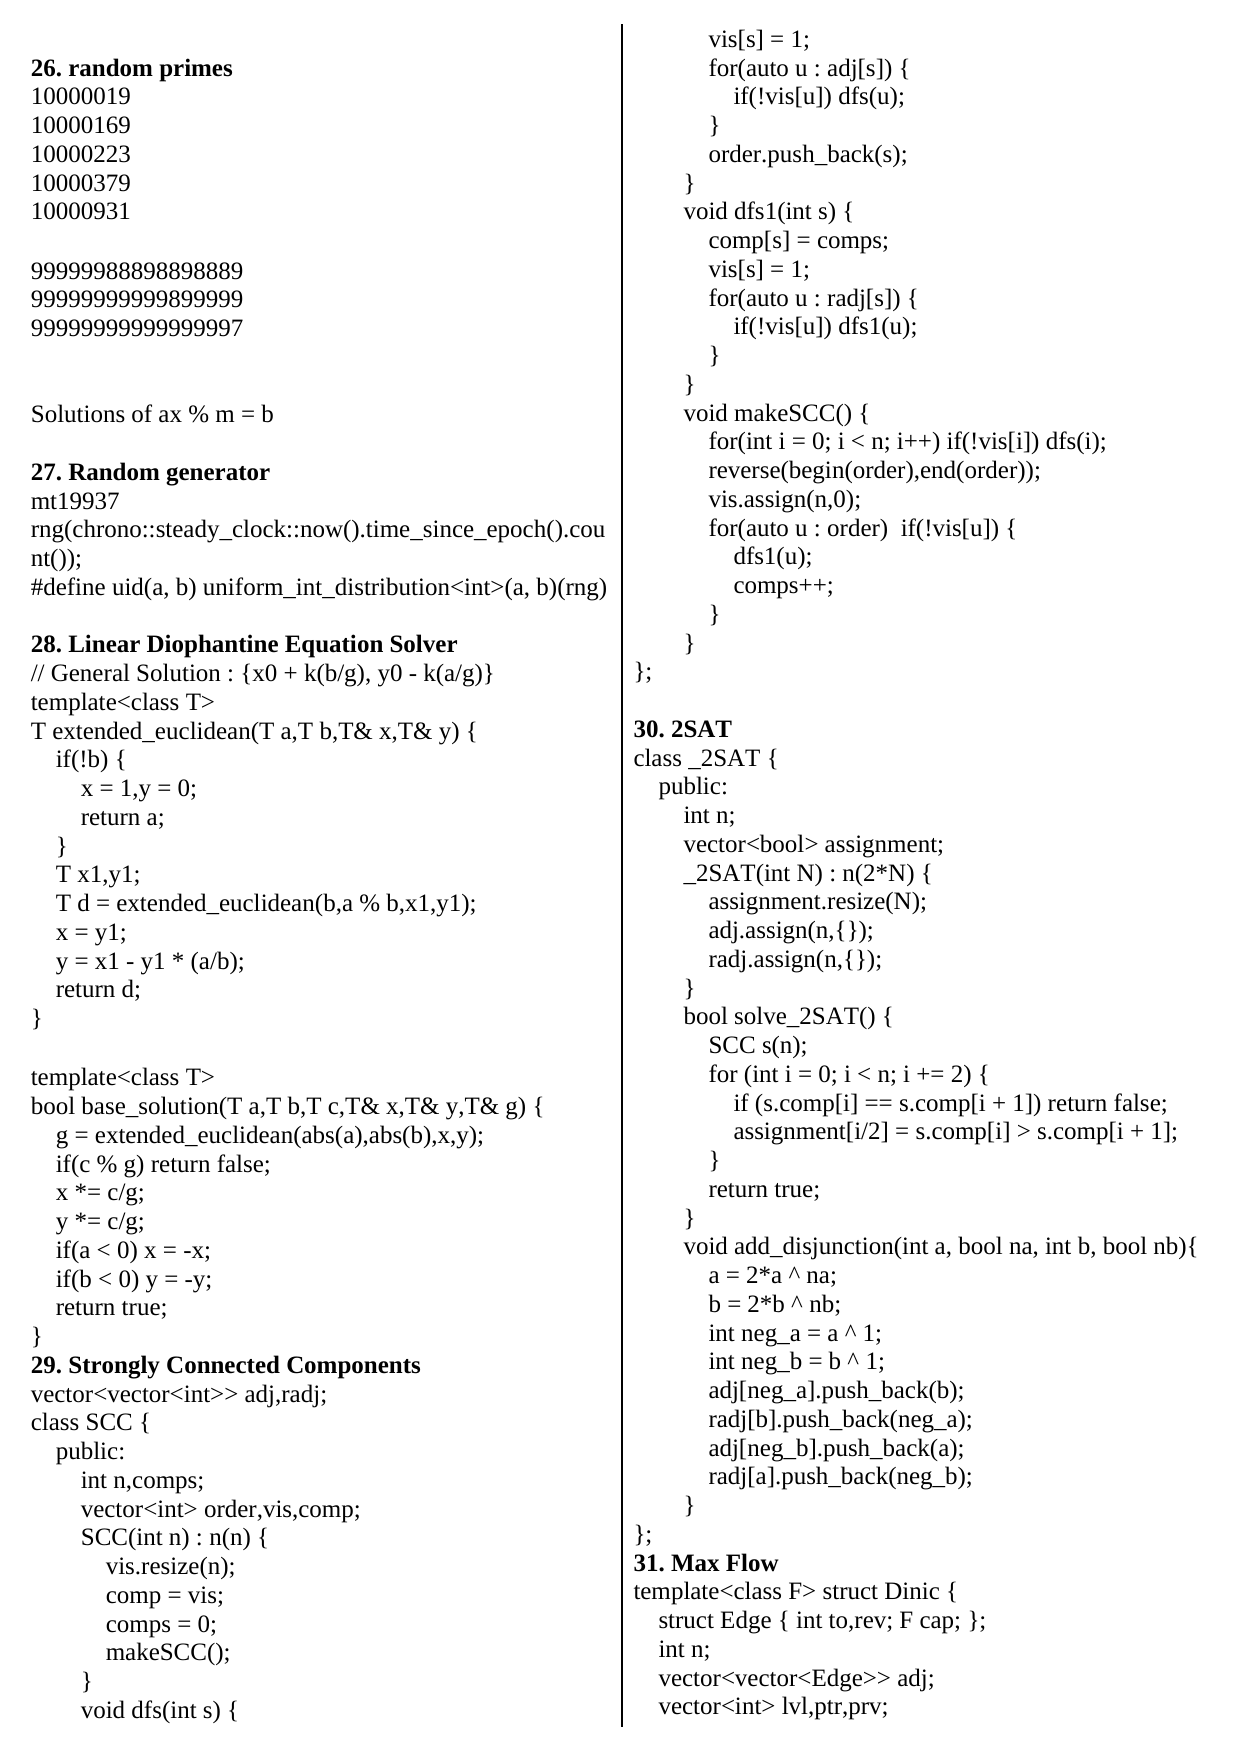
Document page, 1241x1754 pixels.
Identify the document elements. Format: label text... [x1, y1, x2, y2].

text } [633, 1145, 1212, 1174]
text template<class T> [31, 1062, 610, 1091]
text } [633, 1490, 1212, 1519]
text void dfs(int s) { [31, 1695, 610, 1724]
text y = x1 - y1 * (a/b); [31, 946, 610, 974]
text 99999999999999997 [31, 313, 610, 342]
text template<class T> [31, 687, 610, 716]
text return a; [31, 802, 610, 831]
text dfs1(u); [633, 541, 1212, 570]
text adj.assign(n,{}); [633, 915, 1212, 944]
text comp = vis; [31, 1580, 610, 1609]
text vector<int> order,vis,comp; [31, 1494, 610, 1522]
text vis.resize(n); [31, 1551, 610, 1580]
text return true; [31, 1292, 610, 1321]
text if(!vis[u]) dfs1(u); [633, 311, 1212, 340]
text if(!b) { [31, 744, 610, 773]
text vector<vector<int>> adj,radj; [31, 1379, 610, 1407]
text comp[s] = comps; [633, 225, 1212, 254]
text 10000169 [31, 110, 610, 139]
text adj[neg_b].push_back(a); [633, 1433, 1212, 1461]
text }; [633, 1519, 1212, 1548]
text 28. Linear Diophantine Equation Solver [31, 629, 610, 658]
text public: [31, 1436, 610, 1465]
text 10000019 [31, 81, 610, 110]
text if(b < 0) y = -y; [31, 1264, 610, 1292]
text } [633, 369, 1212, 398]
text 30. 2SAT [633, 714, 1212, 743]
text vector<int> lvl,ptr,prv; [633, 1691, 1212, 1720]
text for(auto u : order) if(!vis[u]) { [633, 513, 1212, 541]
text 27. Random generator [31, 457, 610, 486]
text vis[s] = 1; [633, 24, 1212, 53]
text 10000379 [31, 168, 610, 196]
text } [633, 168, 1212, 196]
text 99999999999899999 [31, 284, 610, 313]
text x = 1,y = 0; [31, 773, 610, 802]
text a = 2*a ^ na; [633, 1260, 1212, 1289]
text T x1,y1; [31, 859, 610, 888]
text } [633, 599, 1212, 628]
text y *= c/g; [31, 1206, 610, 1235]
text T extended_euclidean(T a,T b,T& x,T& y) { [31, 716, 610, 744]
text } [633, 110, 1212, 139]
text for (int i = 0; i < n; i += 2) { [633, 1059, 1212, 1088]
text #define uid(a, b) uniform_int_distribution<int>(a, b)(rng) [31, 572, 610, 601]
text } [633, 1203, 1212, 1231]
text mt19937 rng(chrono::steady_clock::now().time_since_epoch().count()); [31, 486, 610, 572]
text vis.assign(n,0); [633, 484, 1212, 513]
text } [31, 831, 610, 859]
text class _2SAT { [633, 743, 1212, 771]
text bool base_solution(T a,T b,T c,T& x,T& y,T& g) { [31, 1091, 610, 1120]
text return true; [633, 1174, 1212, 1203]
text int neg_a = a ^ 1; [633, 1318, 1212, 1346]
text } [633, 628, 1212, 656]
text radj[b].push_back(neg_a); [633, 1404, 1212, 1433]
text } [633, 973, 1212, 1001]
text SCC s(n); [633, 1030, 1212, 1059]
text vis[s] = 1; [633, 254, 1212, 283]
text }; [633, 656, 1212, 685]
text 26. random primes [31, 53, 610, 81]
text T d = extended_euclidean(b,a % b,x1,y1); [31, 888, 610, 917]
text if(!vis[u]) dfs(u); [633, 81, 1212, 110]
text for(auto u : radj[s]) { [633, 283, 1212, 311]
text if(c % g) return false; [31, 1149, 610, 1177]
text reverse(begin(order),end(order)); [633, 455, 1212, 484]
text x *= c/g; [31, 1177, 610, 1206]
text for(auto u : adj[s]) { [633, 53, 1212, 81]
text comps++; [633, 570, 1212, 599]
text b = 2*b ^ nb; [633, 1289, 1212, 1318]
text assignment[i/2] = s.comp[i] > s.comp[i + 1]; [633, 1116, 1212, 1145]
text vector<bool> assignment; [633, 829, 1212, 858]
text _2SAT(int N) : n(2*N) { [633, 858, 1212, 886]
text } [31, 1003, 610, 1032]
text return d; [31, 974, 610, 1003]
text x = y1; [31, 917, 610, 946]
text vector<vector<Edge>> adj; [633, 1663, 1212, 1691]
text makeSCC(); [31, 1637, 610, 1666]
text if(a < 0) x = -x; [31, 1235, 610, 1264]
text adj[neg_a].push_back(b); [633, 1375, 1212, 1404]
text int n; [633, 1634, 1212, 1663]
text int n,comps; [31, 1465, 610, 1494]
text class SCC { [31, 1407, 610, 1436]
text // General Solution : {x0 + k(b/g), y0 - k(a/g)} [31, 658, 610, 687]
text order.push_back(s); [633, 139, 1212, 168]
text for(int i = 0; i < n; i++) if(!vis[i]) dfs(i); [633, 426, 1212, 455]
text void makeSCC() { [633, 398, 1212, 426]
text Solutions of ax % m = b [31, 399, 610, 428]
text radj[a].push_back(neg_b); [633, 1461, 1212, 1490]
text int n; [633, 800, 1212, 829]
text struct Edge { int to,rev; F cap; }; [633, 1605, 1212, 1634]
text void dfs1(int s) { [633, 196, 1212, 225]
text 99999988898898889 [31, 256, 610, 284]
text comps = 0; [31, 1609, 610, 1637]
text } [633, 340, 1212, 369]
text radj.assign(n,{}); [633, 944, 1212, 973]
text } [31, 1321, 610, 1350]
text template<class F> struct Dinic { [633, 1576, 1212, 1605]
text 10000223 [31, 139, 610, 168]
text public: [633, 771, 1212, 800]
text } [31, 1666, 610, 1695]
text if (s.comp[i] == s.comp[i + 1]) return false; [633, 1088, 1212, 1116]
text bool solve_2SAT() { [633, 1001, 1212, 1030]
text void add_disjunction(int a, bool na, int b, bool nb){ [633, 1231, 1212, 1260]
text SCC(int n) : n(n) { [31, 1522, 610, 1551]
text assignment.resize(N); [633, 886, 1212, 915]
text 29. Strongly Connected Components [31, 1350, 610, 1379]
text 10000931 [31, 196, 610, 225]
text 31. Max Flow [633, 1548, 1212, 1576]
text int neg_b = b ^ 1; [633, 1346, 1212, 1375]
text g = extended_euclidean(abs(a),abs(b),x,y); [31, 1120, 610, 1149]
